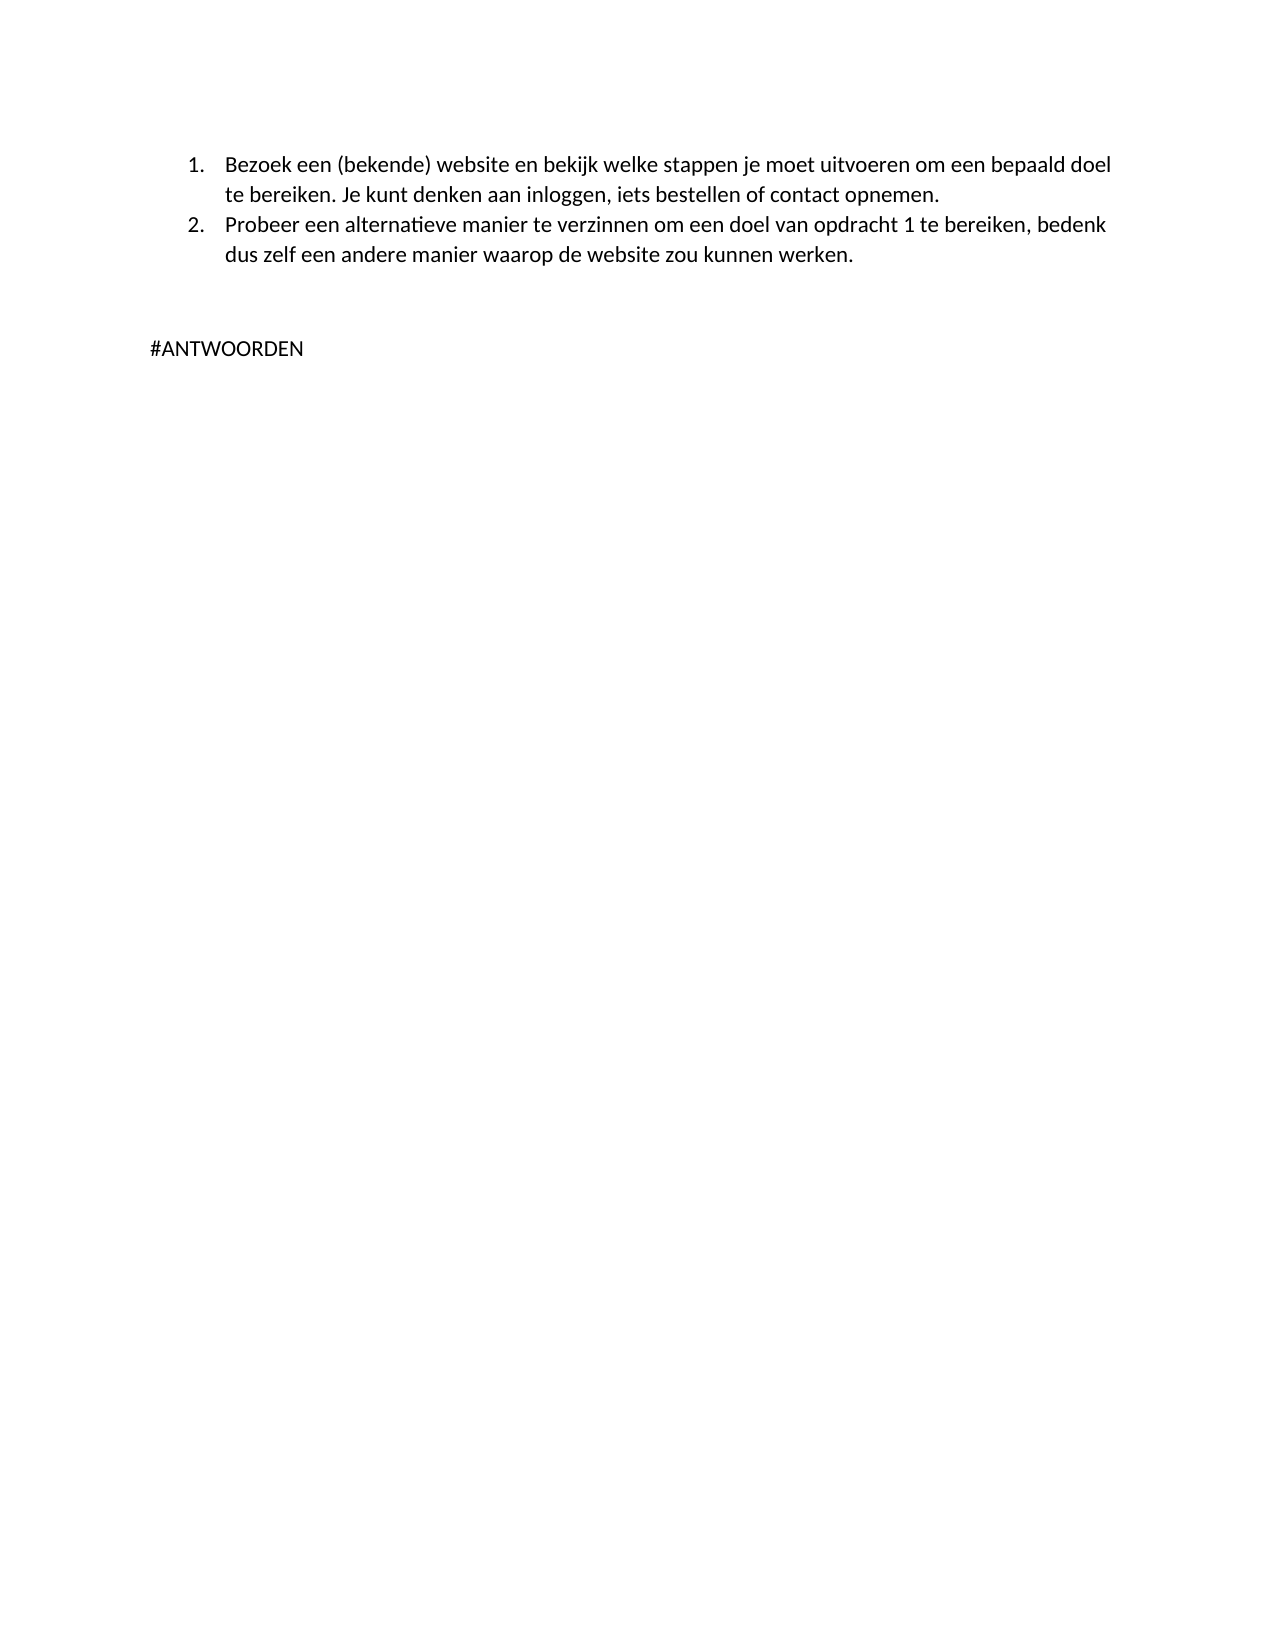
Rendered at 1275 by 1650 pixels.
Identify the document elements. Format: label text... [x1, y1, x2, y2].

text #ANTWOORDEN [150, 334, 1125, 362]
list Probeer een alternatieve manier te verzinnen om een doel van opdracht 1 te bereiken, bedenk dus zelf een andere manier waarop de website zou kunnen werken. [187, 210, 1125, 269]
list Bezoek een (bekende) website en bekijk welke stappen je moet uitvoeren om een bepaald doel te bereiken. Je kunt denken aan inloggen, iets bestellen of contact opnemen. [187, 150, 1125, 208]
